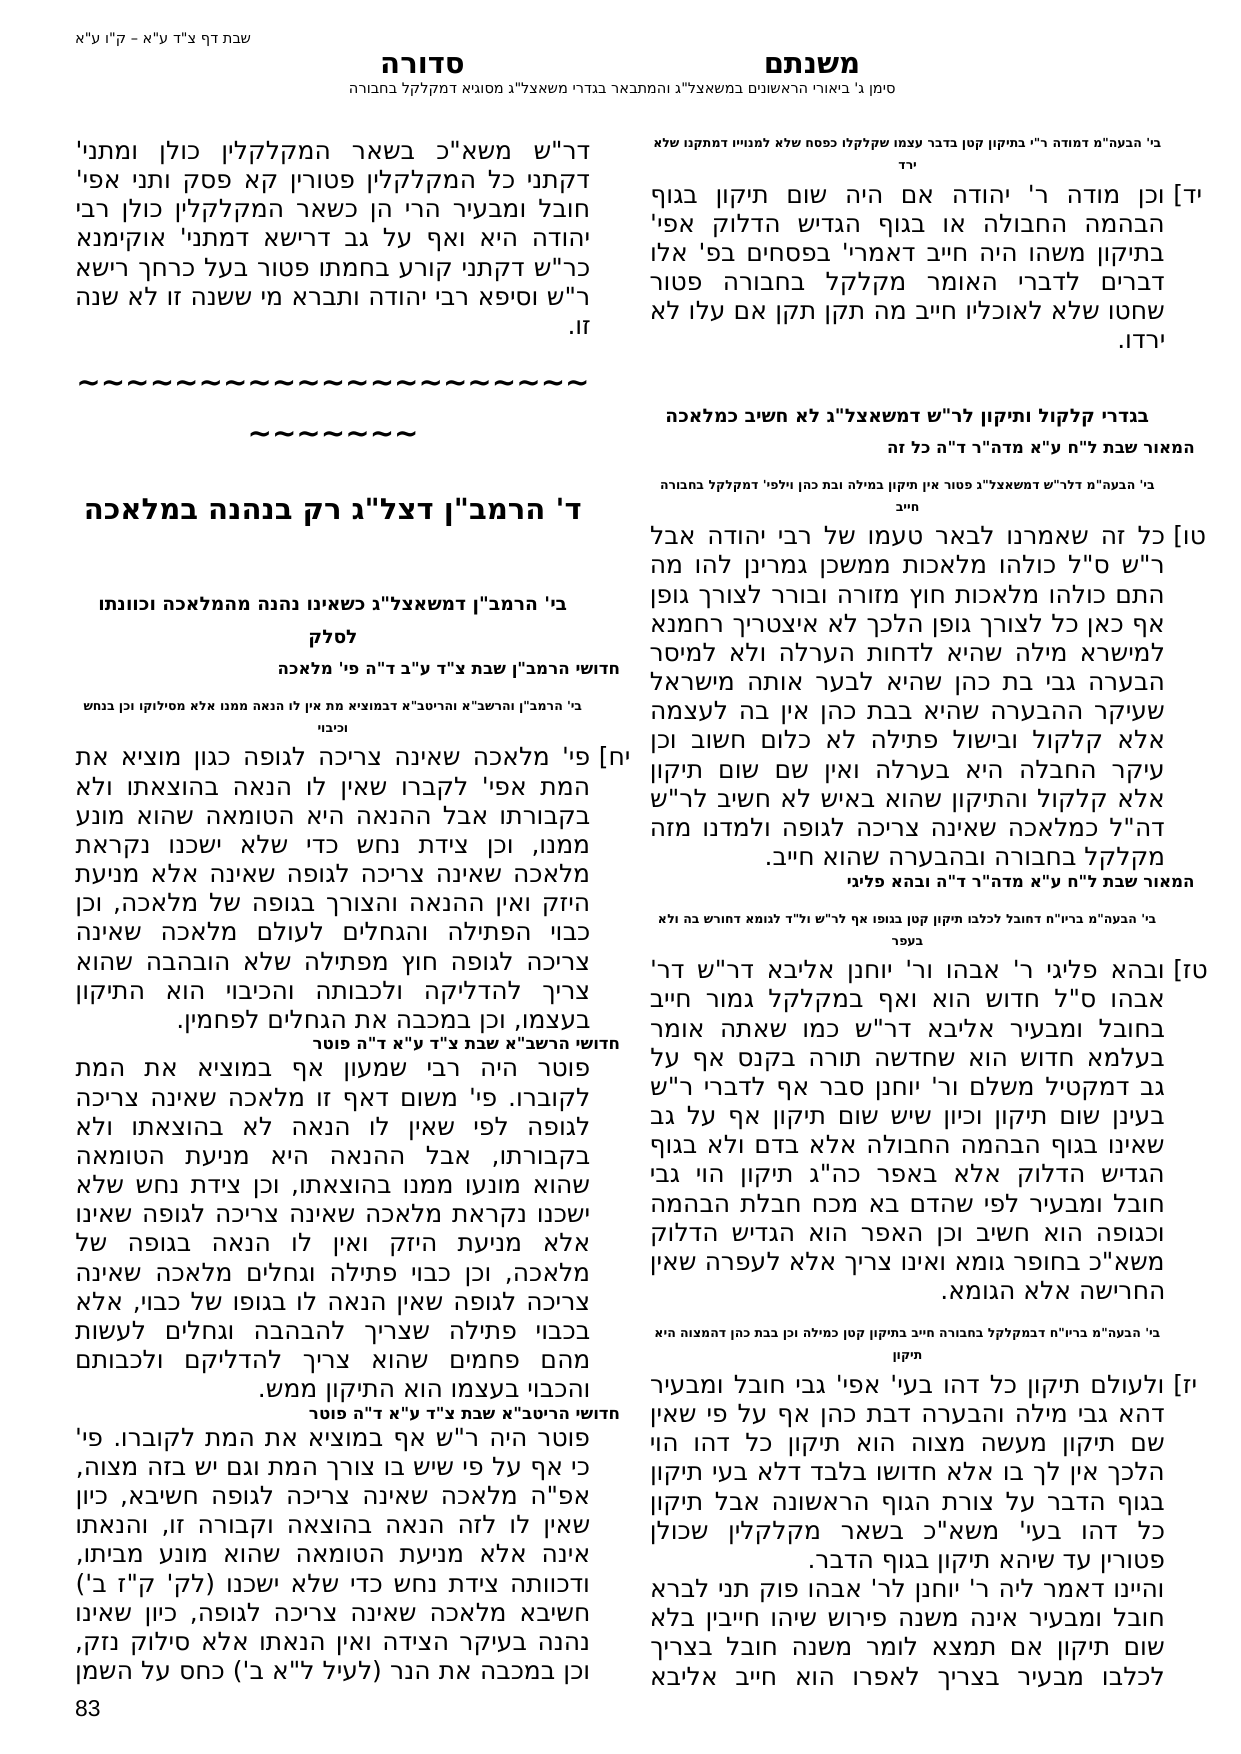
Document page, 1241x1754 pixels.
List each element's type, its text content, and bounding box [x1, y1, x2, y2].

text והיינו דאמר ליה ר' יוחנן לר' אבהו פוק תני לברא חובל ומבעיר אינה משנה פירוש שיהו חייבין בלא שום תיקון אם תמצא לומר משנה חובל בצריך לכלבו מבעיר בצריך לאפרו הוא חייב אליבא דר"ש משא"כ בשאר המקלקלין כולן ומתני' דקתני כל המקלקלין פטורין קא פסק ותני אפי' חובל ומבעיר הרי הן כשאר המקלקלין כולן רבי יהודה היא ואף על גב דרישא דמתני' אוקימנא כר"ש דקתני קורע בחמתו פטור בעל כרחך רישא ר"ש וסיפא רבי יהודה ותברא מי ששנה זו לא שנה זו. [649, 1574, 1165, 1691]
text בי' הבעה"מ דלר"ש דמשאצל"ג פטור אין תיקון במילה ובת כהן וילפי' דמקלקל בחבורה חייב [649, 478, 1165, 514]
text המאור שבת ל"ח ע"א מדה"ר ד"ה כל זה (ג) [649, 438, 1195, 457]
text המאור שבת ל"ח ע"א מדה"ר ד"ה ובהא פליגי (ג) [649, 872, 1195, 891]
text חדושי הרמב"ן שבת צ"ד ע"ב ד"ה פי' מלאכה (ג) [75, 659, 620, 678]
text ובהא פליגי ר' אבהו ור' יוחנן אליבא דר"ש דר' אבהו ס"ל חדוש הוא ואף במקלקל גמור חייב בחובל ומבעיר אליבא דר"ש כמו שאתה אומר בעלמא חדוש הוא שחדשה תורה בקנס אף על גב דמקטיל משלם ור' יוחנן סבר אף לדברי ר"ש בעינן שום תיקון וכיון שיש שום תיקון אף על גב שאינו בגוף הבהמה החבולה אלא בדם ולא בגוף הגדיש הדלוק אלא באפר כה"ג תיקון הוי גבי חובל ומבעיר לפי שהדם בא מכח חבלת הבהמה וכגופה הוא חשיב וכן האפר הוא הגדיש הדלוק משא"כ בחופר גומא ואינו צריך אלא לעפרה שאין החרישה אלא הגומא. [649, 956, 1165, 1306]
text פוטר היה רבי שמעון אף במוציא את המת לקוברו. פי' משום דאף זו מלאכה שאינה צריכה לגופה לפי שאין לו הנאה לא בהוצאתו ולא בקבורתו, אבל ההנאה היא מניעת הטומאה שהוא מונעו ממנו בהוצאתו, וכן צידת נחש שלא ישכנו נקראת מלאכה שאינה צריכה לגופה שאינו אלא מניעת היזק ואין לו הנאה בגופה של מלאכה, וכן כבוי פתילה וגחלים מלאכה שאינה צריכה לגופה שאין הנאה לו בגופו של כבוי, אלא בכבוי פתילה שצריך להבהבה וגחלים לעשות מהם פחמים שהוא צריך להדליקם ולכבותם והכבוי בעצמו הוא התיקון ממש. [75, 1054, 591, 1404]
text כל זה שאמרנו לבאר טעמו של רבי יהודה אבל ר"ש ס"ל כולהו מלאכות ממשכן גמרינן להו מה התם כולהו מלאכות חוץ מזורה ובורר לצורך גופן אף כאן כל לצורך גופן הלכך לא איצטריך רחמנא למישרא מילה שהיא לדחות הערלה ולא למיסר הבערה גבי בת כהן שהיא לבער אותה מישראל שעיקר ההבערה שהיא בבת כהן אין בה לעצמה אלא קלקול ובישול פתילה לא כלום חשוב וכן עיקר החבלה היא בערלה ואין שם שום תיקון אלא קלקול והתיקון שהוא באיש לא חשיב לר"ש דה"ל כמלאכה שאינה צריכה לגופה ולמדנו מזה מקלקל בחבורה ובהבערה שהוא חייב. [649, 522, 1165, 872]
text בי' הרמב"ן והרשב"א והריטב"א דבמוציא מת אין לו הנאה ממנו אלא מסילוקו וכן בנחש וכיבוי [75, 699, 591, 735]
text בי' הבעה"מ בריו"ח דבמקלקל בחבורה חייב בתיקון קטן כמילה וכן בבת כהן דהמצוה היא תיקון [649, 1326, 1165, 1363]
text ~~~~~~~~~~~~~~~~~~~~~~~~~~~~ [75, 365, 591, 450]
subtitle בגדרי קלקול ותיקון לר"ש דמשאצל"ג לא חשיב כמלאכה [649, 405, 1165, 427]
text בי' הבעה"מ בריו"ח דחובל לכלבו תיקון קטן בגופו אף לר"ש ול"ד לגומא דחורש בה ולא בעפר [649, 912, 1165, 948]
text וכן מודה ר' יהודה אם היה שום תיקון בגוף הבהמה החבולה או בגוף הגדיש הדלוק אפי' בתיקון משהו היה חייב דאמרי' בפסחים בפ' אלו דברים לדברי האומר מקלקל בחבורה פטור שחטו שלא לאוכליו חייב מה תקן תקן אם עלו לא ירדו. [649, 180, 1165, 355]
text פי' מלאכה שאינה צריכה לגופה כגון מוציא את המת אפי' לקברו שאין לו הנאה בהוצאתו ולא בקבורתו אבל ההנאה היא הטומאה שהוא מונע ממנו, וכן צידת נחש כדי שלא ישכנו נקראת מלאכה שאינה צריכה לגופה שאינה אלא מניעת היזק ואין ההנאה והצורך בגופה של מלאכה, וכן כבוי הפתילה והגחלים לעולם מלאכה שאינה צריכה לגופה חוץ מפתילה שלא הובהבה שהוא צריך להדליקה ולכבותה והכיבוי הוא התיקון בעצמו, וכן במכבה את הגחלים לפחמין. [75, 743, 591, 1034]
text חדושי הרשב"א שבת צ"ד ע"א ד"ה פוטר (ג) [75, 1034, 620, 1054]
text ולעולם תיקון כל דהו בעי' אפי' גבי חובל ומבעיר דהא גבי מילה והבערה דבת כהן אף על פי שאין שם תיקון מעשה מצוה הוא תיקון כל דהו הוי הלכך אין לך בו אלא חדושו בלבד דלא בעי תיקון בגוף הדבר על צורת הגוף הראשונה אבל תיקון כל דהו בעי' משא"כ בשאר מקלקלין שכולן פטורין עד שיהא תיקון בגוף הדבר. [649, 1370, 1165, 1574]
text חדושי הריטב"א שבת צ"ד ע"א ד"ה פוטר (ג) [75, 1404, 620, 1423]
text ד' הרמב"ן דצל"ג רק בנהנה במלאכה [75, 492, 591, 526]
text בי' הבעה"מ דמודה ר"י בתיקון קטן בדבר עצמו שקלקלו כפסח שלא למנוייו דמתקנו שלא ירד [649, 136, 1165, 172]
text והיינו דאמר ליה ר' יוחנן לר' אבהו פוק תני לברא חובל ומבעיר אינה משנה פירוש שיהו חייבין בלא שום תיקון אם תמצא לומר משנה חובל בצריך לכלבו מבעיר בצריך לאפרו הוא חייב אליבא דר"ש משא"כ בשאר המקלקלין כולן ומתני' דקתני כל המקלקלין פטורין קא פסק ותני אפי' חובל ומבעיר הרי הן כשאר המקלקלין כולן רבי יהודה היא ואף על גב דרישא דמתני' אוקימנא כר"ש דקתני קורע בחמתו פטור בעל כרחך רישא ר"ש וסיפא רבי יהודה ותברא מי ששנה זו לא שנה זו. [75, 136, 591, 340]
subtitle בי' הרמב"ן דמשאצל"ג כשאינו נהנה מהמלאכה וכוונתו לסלק [75, 593, 591, 648]
